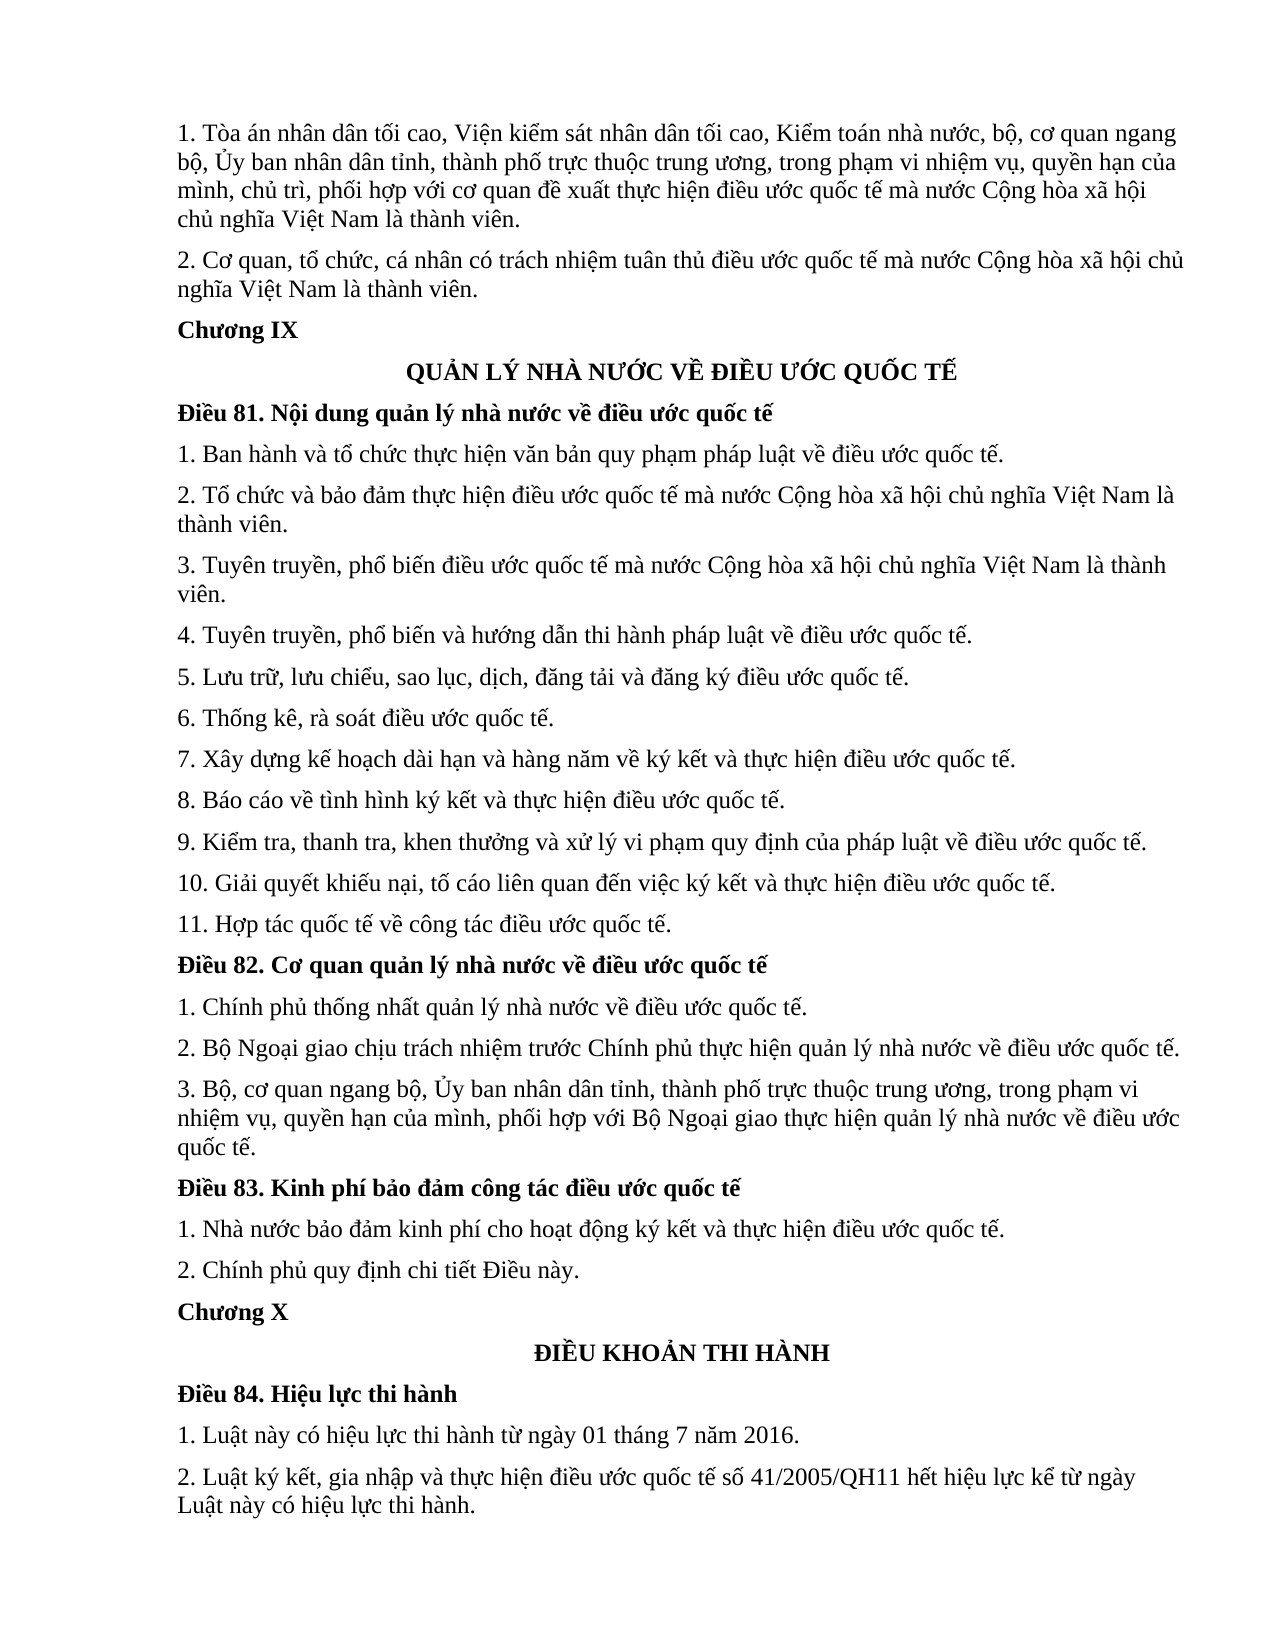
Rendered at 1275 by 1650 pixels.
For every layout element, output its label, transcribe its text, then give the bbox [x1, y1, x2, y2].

text Chương X [177, 1297, 1186, 1326]
text 3. Bộ, cơ quan ngang bộ, Ủy ban nhân dân tỉnh, thành phố trực thuộc trung ương, trong phạm vi nhiệm vụ, quyền hạn của mình, phối hợp với Bộ Ngoại giao thực hiện quản lý nhà nước về điều ước quốc tế. [177, 1074, 1186, 1161]
text 6. Thống kê, rà soát điều ước quốc tế. [177, 703, 1186, 732]
text 10. Giải quyết khiếu nại, tố cáo liên quan đến việc ký kết và thực hiện điều ước quốc tế. [177, 868, 1186, 897]
text Điều 81. Nội dung quản lý nhà nước về điều ước quốc tế [177, 398, 1186, 427]
text 2. Luật ký kết, gia nhập và thực hiện điều ước quốc tế số 41/2005/QH11 hết hiệu lực kể từ ngày Luật này có hiệu lực thi hành. [177, 1462, 1186, 1519]
text 1. Tòa án nhân dân tối cao, Viện kiểm sát nhân dân tối cao, Kiểm toán nhà nước, bộ, cơ quan ngang bộ, Ủy ban nhân dân tỉnh, thành phố trực thuộc trung ương, trong phạm vi nhiệm vụ, quyền hạn của mình, chủ trì, phối hợp với cơ quan đề xuất thực hiện điều ước quốc tế mà nước Cộng hòa xã hội chủ nghĩa Việt Nam là thành viên. [177, 118, 1186, 233]
text 8. Báo cáo về tình hình ký kết và thực hiện điều ước quốc tế. [177, 786, 1186, 814]
text 2. Cơ quan, tổ chức, cá nhân có trách nhiệm tuân thủ điều ước quốc tế mà nước Cộng hòa xã hội chủ nghĩa Việt Nam là thành viên. [177, 246, 1186, 303]
text Điều 84. Hiệu lực thi hành [177, 1379, 1186, 1408]
text 2. Chính phủ quy định chi tiết Điều này. [177, 1256, 1186, 1284]
text 11. Hợp tác quốc tế về công tác điều ước quốc tế. [177, 909, 1186, 938]
text 4. Tuyên truyền, phổ biến và hướng dẫn thi hành pháp luật về điều ước quốc tế. [177, 621, 1186, 649]
text 1. Luật này có hiệu lực thi hành từ ngày 01 tháng 7 năm 2016. [177, 1421, 1186, 1449]
text 7. Xây dựng kế hoạch dài hạn và hàng năm về ký kết và thực hiện điều ước quốc tế. [177, 744, 1186, 773]
text 1. Nhà nước bảo đảm kinh phí cho hoạt động ký kết và thực hiện điều ước quốc tế. [177, 1214, 1186, 1243]
text 1. Chính phủ thống nhất quản lý nhà nước về điều ước quốc tế. [177, 992, 1186, 1021]
text QUẢN LÝ NHÀ NƯỚC VỀ ĐIỀU ƯỚC QUỐC TẾ [177, 357, 1186, 386]
text Điều 82. Cơ quan quản lý nhà nước về điều ước quốc tế [177, 951, 1186, 979]
text Chương IX [177, 316, 1186, 344]
text 2. Bộ Ngoại giao chịu trách nhiệm trước Chính phủ thực hiện quản lý nhà nước về điều ước quốc tế. [177, 1033, 1186, 1062]
text ĐIỀU KHOẢN THI HÀNH [177, 1338, 1186, 1367]
text 2. Tổ chức và bảo đảm thực hiện điều ước quốc tế mà nước Cộng hòa xã hội chủ nghĩa Việt Nam là thành viên. [177, 481, 1186, 538]
text 1. Ban hành và tổ chức thực hiện văn bản quy phạm pháp luật về điều ước quốc tế. [177, 439, 1186, 468]
text 9. Kiểm tra, thanh tra, khen thưởng và xử lý vi phạm quy định của pháp luật về điều ước quốc tế. [177, 827, 1186, 856]
text 3. Tuyên truyền, phổ biến điều ước quốc tế mà nước Cộng hòa xã hội chủ nghĩa Việt Nam là thành viên. [177, 551, 1186, 608]
text 5. Lưu trữ, lưu chiểu, sao lục, dịch, đăng tải và đăng ký điều ước quốc tế. [177, 662, 1186, 691]
text Điều 83. Kinh phí bảo đảm công tác điều ước quốc tế [177, 1173, 1186, 1202]
